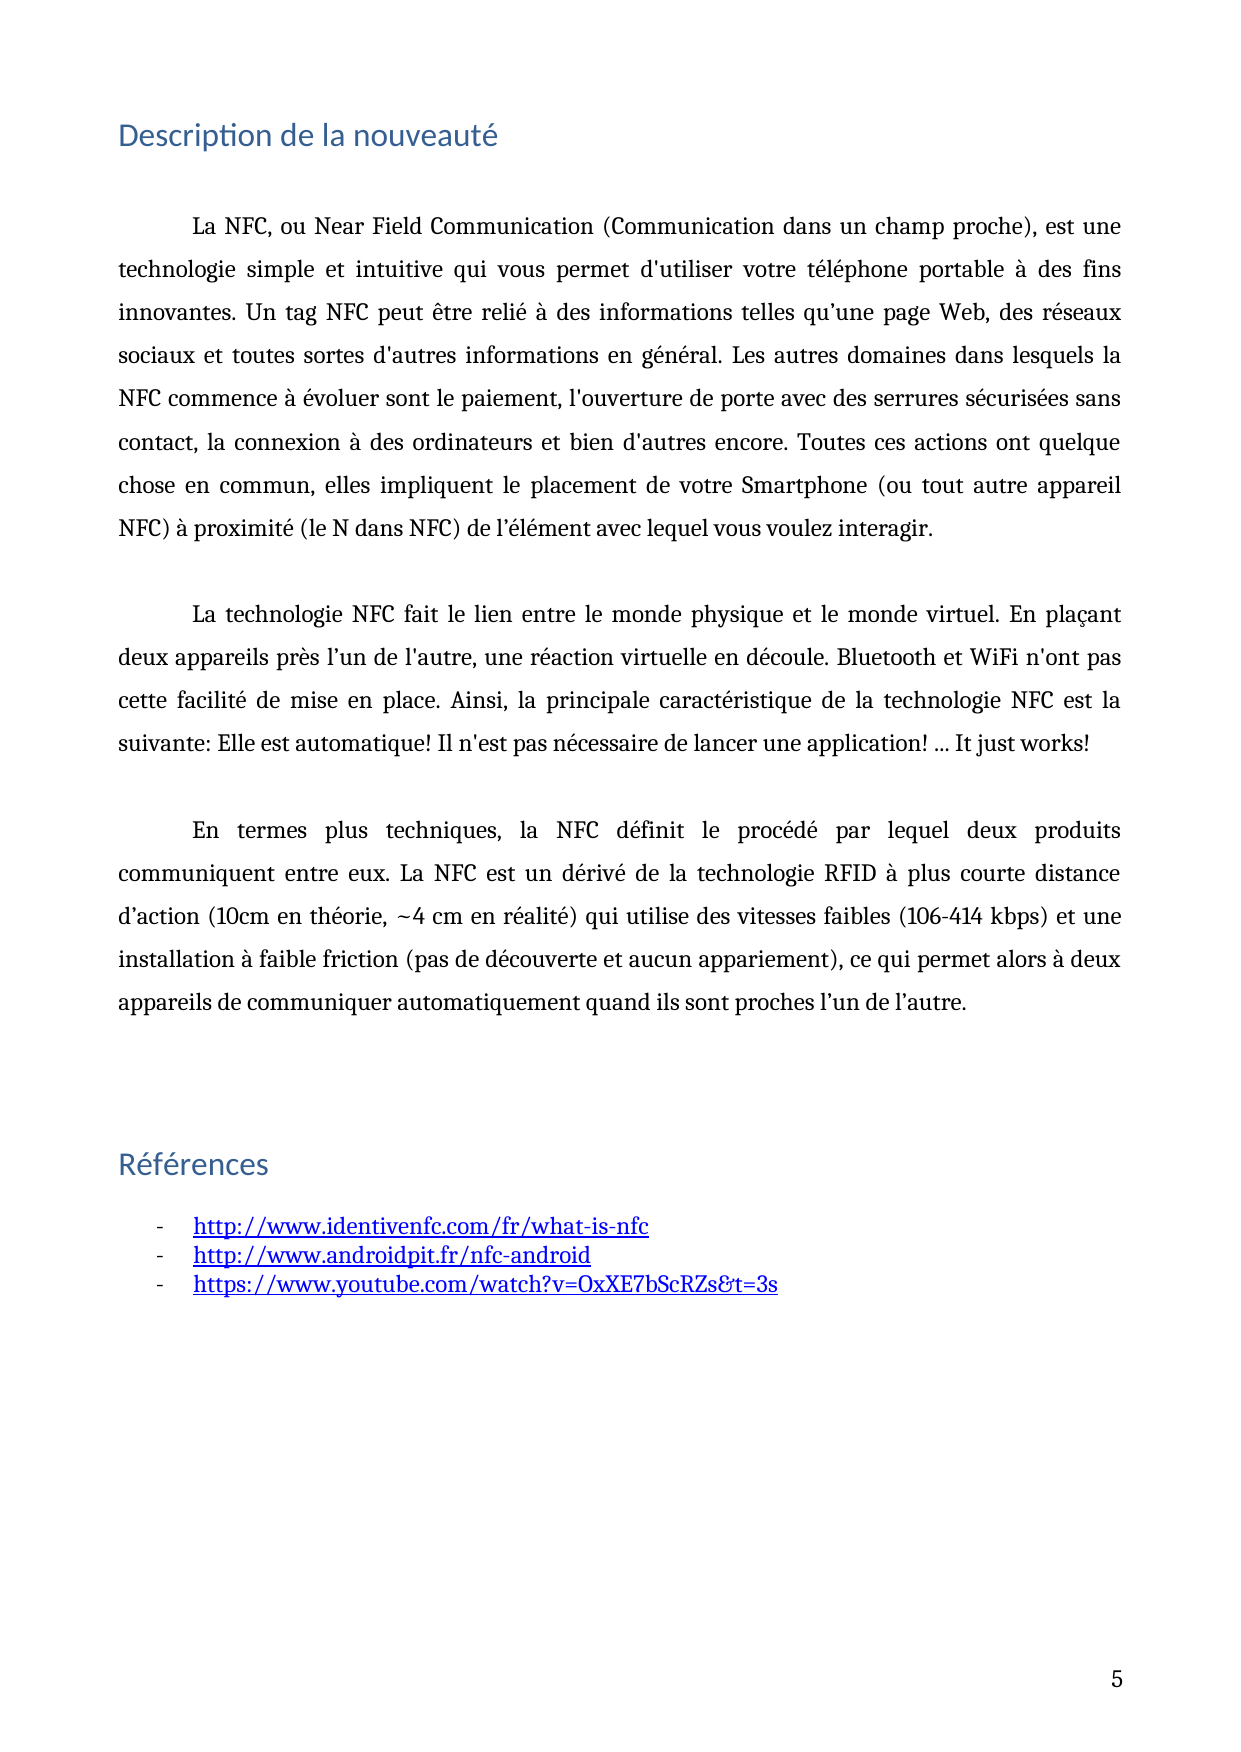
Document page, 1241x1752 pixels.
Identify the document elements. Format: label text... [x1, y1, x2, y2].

list http://www.androidpit.fr/nfc-android [156, 1241, 1123, 1269]
text La technologie NFC fait le lien entre le monde physique et le monde virtuel. En plaçant deux appareils près l’un de l'autre, une réaction virtuelle en découle. Bluetooth et WiFi n'ont pas cette facilité de mise en place. Ainsi, la principale caractéristique de la technologie NFC est la suivante: Elle est automatique! Il n'est pas nécessaire de lancer une application! ... It just works! [118, 600, 1123, 758]
text La NFC, ou Near Field Communication (Communication dans un champ proche), est une technologie simple et intuitive qui vous permet d'utiliser votre téléphone portable à des fins innovantes. Un tag NFC peut être relié à des informations telles qu’une page Web, des réseaux sociaux et toutes sortes d'autres informations en général. Les autres domaines dans lesquels la NFC commence à évoluer sont le paiement, l'ouverture de porte avec des serrures sécurisées sans contact, la connexion à des ordinateurs et bien d'autres encore. Toutes ces actions ont quelque chose en commun, elles impliquent le placement de votre Smartphone (ou tout autre appareil NFC) à proximité (le N dans NFC) de l’élément avec lequel vous voulez interagir. [118, 212, 1123, 542]
list https://www.youtube.com/watch?v=OxXE7bScRZs&t=3s [156, 1269, 1123, 1298]
text En termes plus techniques, la NFC définit le procédé par lequel deux produits communiquent entre eux. La NFC est un dérivé de la technologie RFID à plus courte distance d’action (10cm en théorie, ~4 cm en réalité) qui utilise des vitesses faibles (106-414 kbps) et une installation à faible friction (pas de découverte et aucun appariement), ce qui permet alors à deux appareils de communiquer automatiquement quand ils sont proches l’un de l’autre. [118, 816, 1123, 1017]
subtitle Description de la nouveauté [118, 114, 1123, 154]
list http://www.identivenfc.com/fr/what-is-nfc [156, 1212, 1123, 1241]
subtitle Références [118, 1142, 1123, 1183]
